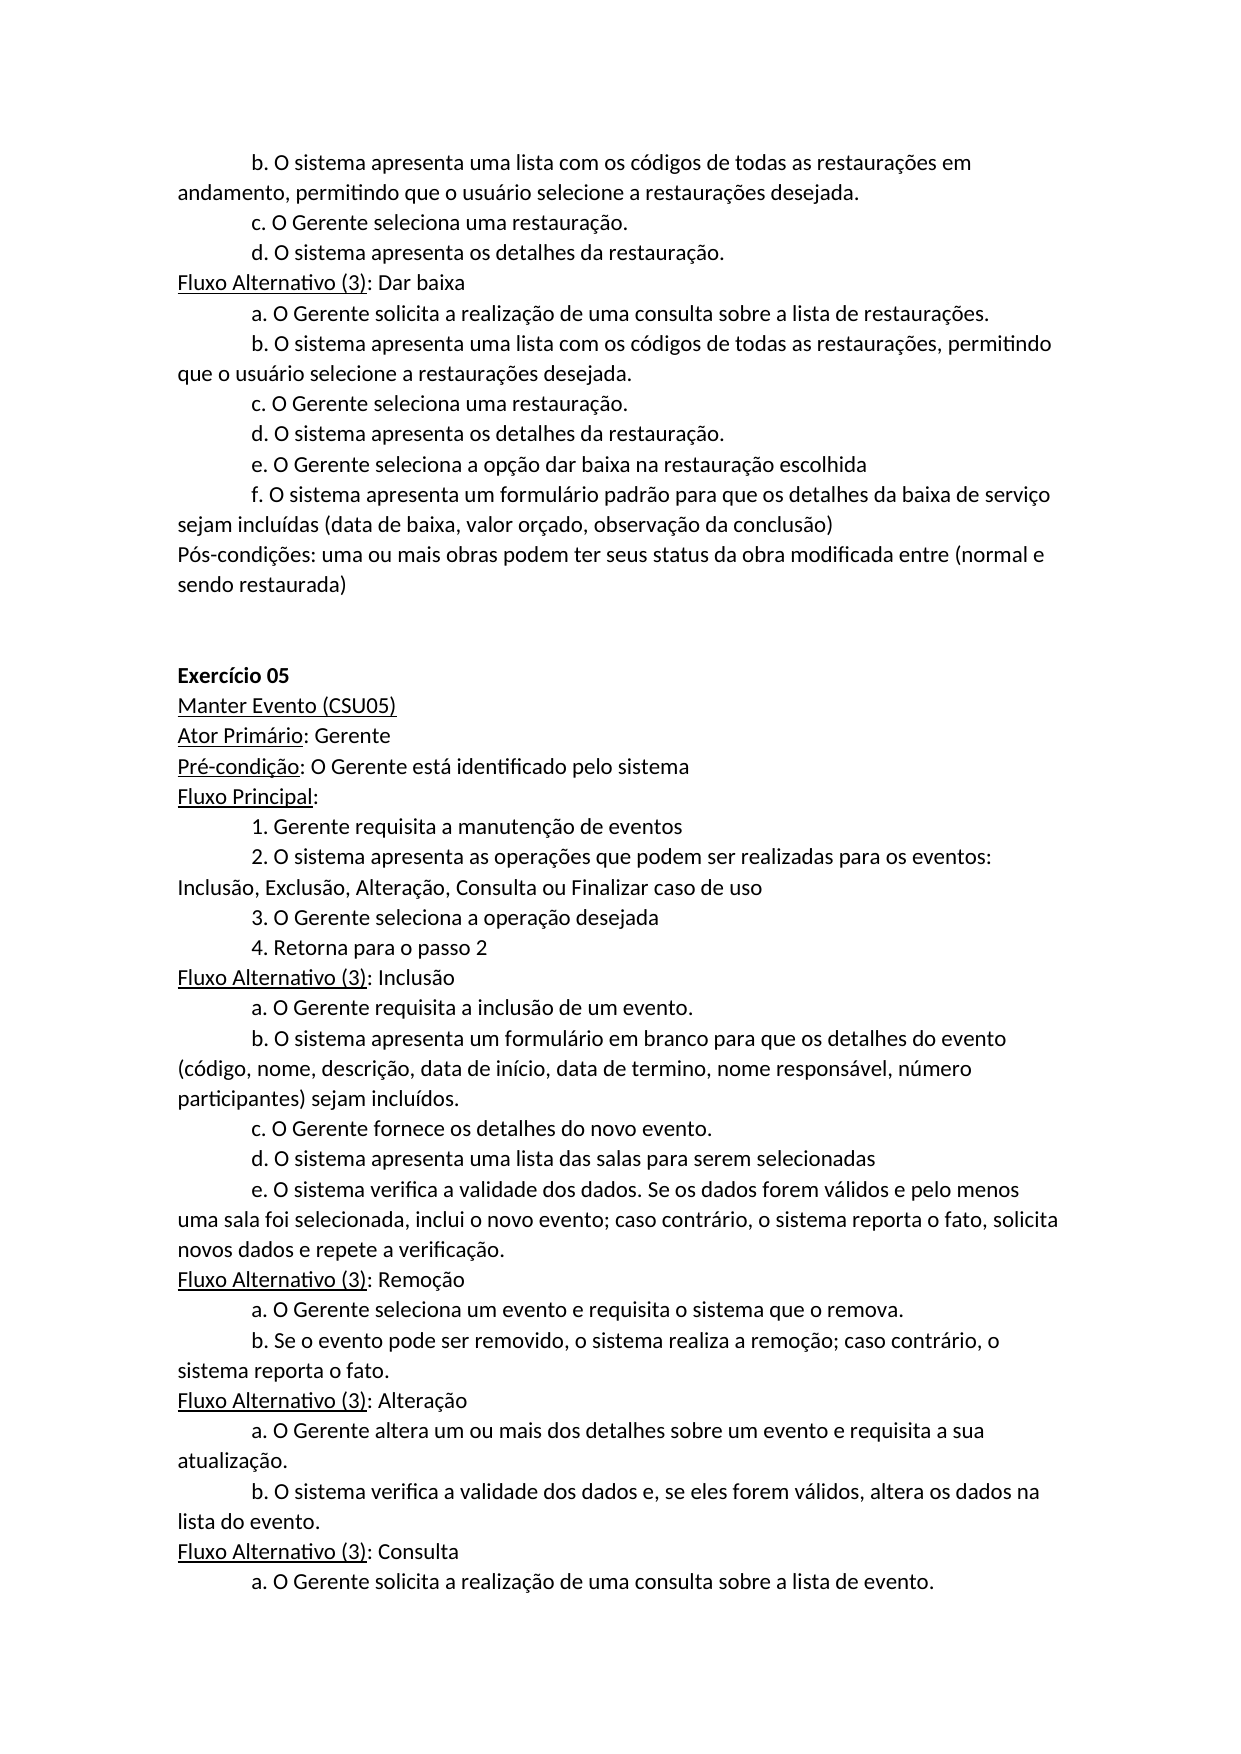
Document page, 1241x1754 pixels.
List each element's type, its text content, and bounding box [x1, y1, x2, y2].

text Fluxo Alternativo (3): Alteração [177, 1386, 1063, 1414]
text a. O Gerente requisita a inclusão de um evento. [177, 993, 1063, 1021]
text b. O sistema apresenta um formulário em branco para que os detalhes do evento (código, nome, descrição, data de início, data de termino, nome responsável, número participantes) sejam incluídos. [177, 1024, 1063, 1112]
text e. O Gerente seleciona a opção dar baixa na restauração escolhida [177, 450, 1063, 478]
text b. O sistema verifica a validade dos dados e, se eles forem válidos, altera os dados na lista do evento. [177, 1477, 1063, 1535]
text b. O sistema apresenta uma lista com os códigos de todas as restaurações, permitindo que o usuário selecione a restaurações desejada. [177, 329, 1063, 387]
text c. O Gerente seleciona uma restauração. [177, 208, 1063, 236]
text Fluxo Alternativo (3): Consulta [177, 1537, 1063, 1565]
text Manter Evento (CSU05) [177, 691, 1063, 719]
text a. O Gerente solicita a realização de uma consulta sobre a lista de evento. [177, 1567, 1063, 1595]
text a. O Gerente altera um ou mais dos detalhes sobre um evento e requisita a sua atualização. [177, 1416, 1063, 1474]
text 1. Gerente requisita a manutenção de eventos [177, 812, 1063, 840]
text c. O Gerente fornece os detalhes do novo evento. [177, 1114, 1063, 1142]
text b. O sistema apresenta uma lista com os códigos de todas as restaurações em andamento, permitindo que o usuário selecione a restaurações desejada. [177, 148, 1063, 206]
text d. O sistema apresenta os detalhes da restauração. [177, 238, 1063, 266]
text c. O Gerente seleciona uma restauração. [177, 389, 1063, 417]
text 3. O Gerente seleciona a operação desejada [177, 903, 1063, 931]
text a. O Gerente solicita a realização de uma consulta sobre a lista de restaurações. [177, 299, 1063, 327]
text 4. Retorna para o passo 2 [177, 933, 1063, 961]
text Fluxo Alternativo (3): Dar baixa [177, 268, 1063, 296]
text d. O sistema apresenta os detalhes da restauração. [177, 419, 1063, 447]
text d. O sistema apresenta uma lista das salas para serem selecionadas [177, 1144, 1063, 1172]
text Fluxo Alternativo (3): Remoção [177, 1265, 1063, 1293]
text Ator Primário: Gerente [177, 722, 1063, 749]
text f. O sistema apresenta um formulário padrão para que os detalhes da baixa de serviço sejam incluídas (data de baixa, valor orçado, observação da conclusão) [177, 480, 1063, 538]
text e. O sistema verifica a validade dos dados. Se os dados forem válidos e pelo menos uma sala foi selecionada, inclui o novo evento; caso contrário, o sistema reporta o fato, solicita novos dados e repete a verificação. [177, 1175, 1063, 1263]
text Fluxo Principal: [177, 782, 1063, 810]
text Exercício 05 [177, 661, 1063, 689]
text Pré-condição: O Gerente está identificado pelo sistema [177, 752, 1063, 780]
text Pós-condições: uma ou mais obras podem ter seus status da obra modificada entre (normal e sendo restaurada) [177, 540, 1063, 598]
text b. Se o evento pode ser removido, o sistema realiza a remoção; caso contrário, o sistema reporta o fato. [177, 1326, 1063, 1384]
text 2. O sistema apresenta as operações que podem ser realizadas para os eventos: Inclusão, Exclusão, Alteração, Consulta ou Finalizar caso de uso [177, 842, 1063, 901]
text a. O Gerente seleciona um evento e requisita o sistema que o remova. [177, 1296, 1063, 1323]
text Fluxo Alternativo (3): Inclusão [177, 963, 1063, 991]
